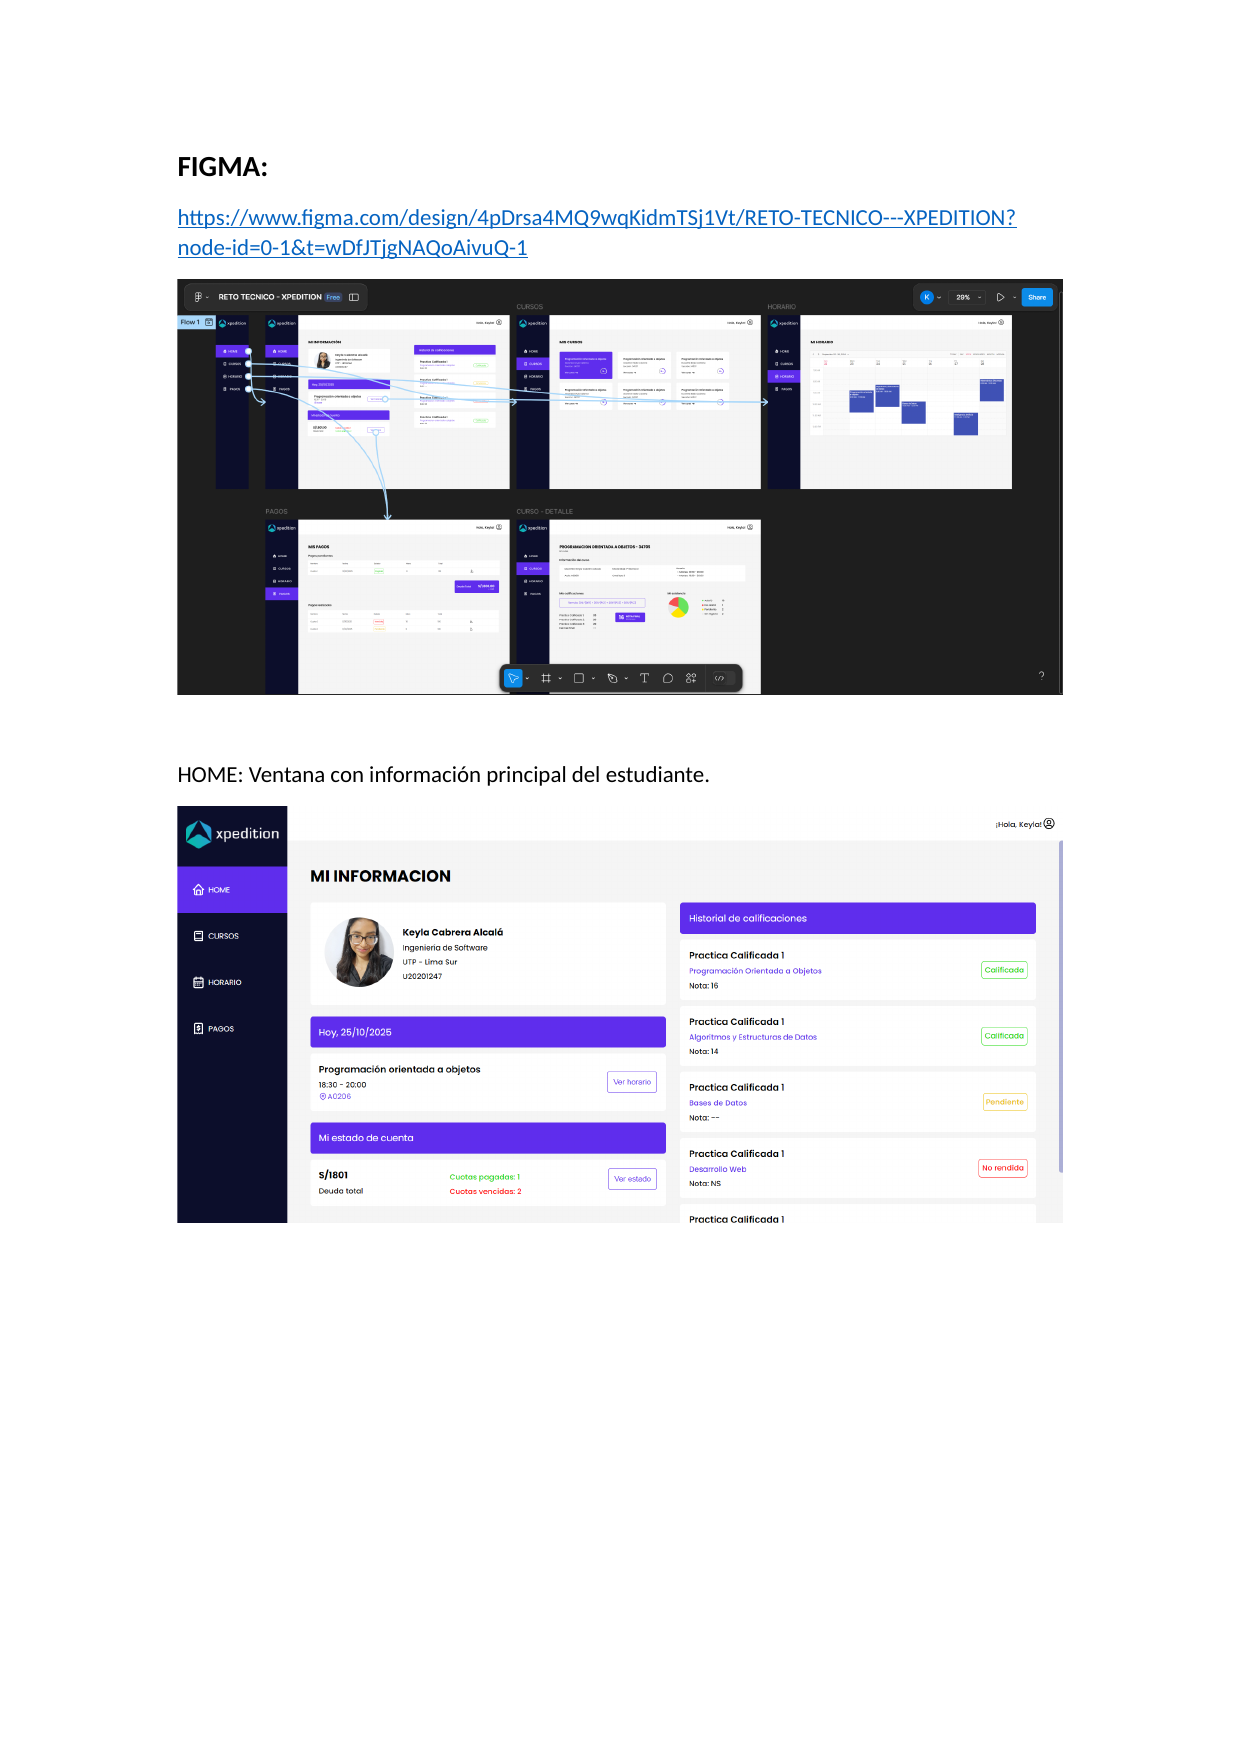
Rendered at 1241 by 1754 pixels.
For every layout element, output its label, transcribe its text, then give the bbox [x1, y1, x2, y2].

text HOME: Ventana con información principal del estudiante. [177, 760, 1063, 788]
picture [177, 806, 1063, 1223]
text FIGMA: [177, 148, 1063, 183]
text https://www.figma.com/design/4pDrsa4MQ9wqKidmTSj1Vt/RETO-TECNICO---XPEDITION?node-id=0-1&t=wDfJTjgNAQoAivuQ-1 [177, 203, 1063, 261]
picture [177, 279, 1063, 695]
